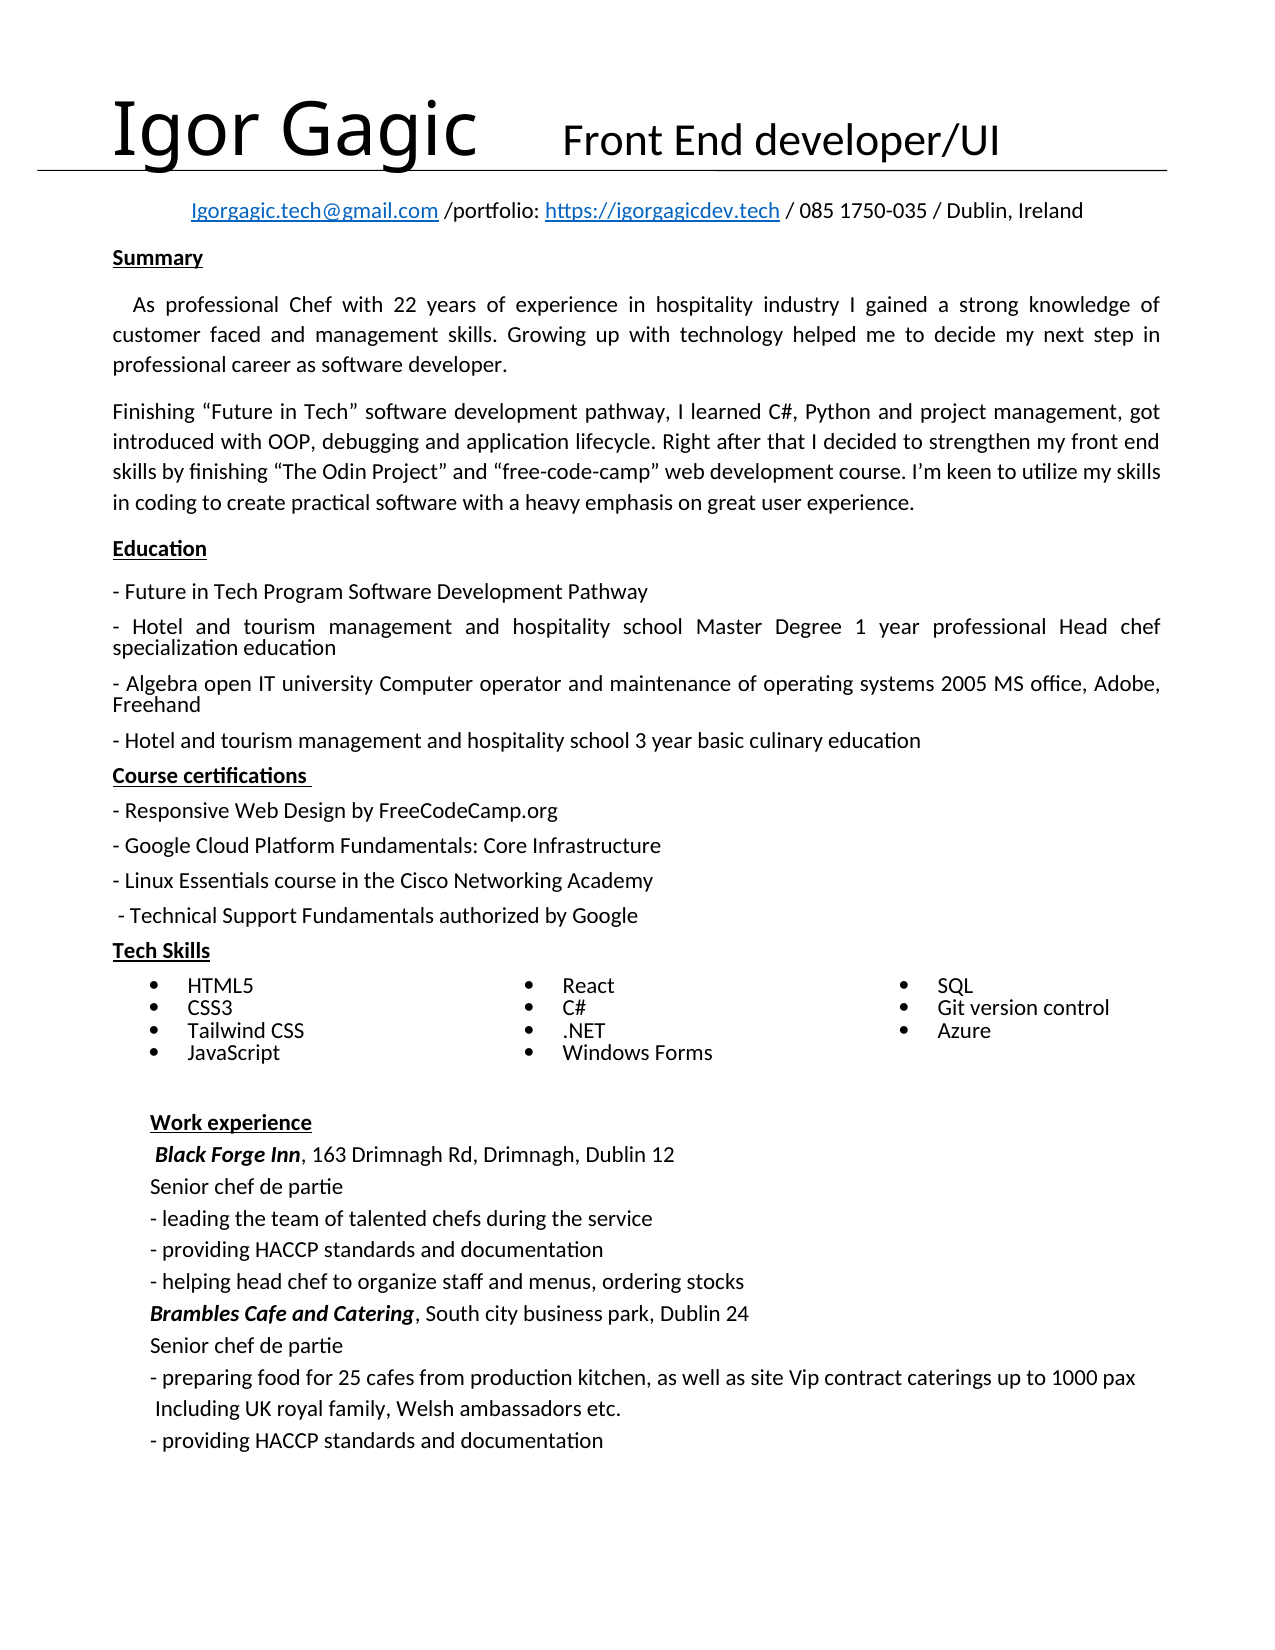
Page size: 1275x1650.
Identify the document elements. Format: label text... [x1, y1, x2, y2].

list JavaScript [150, 1042, 412, 1065]
text - Hotel and tourism management and hospitality school 3 year basic culinary education [112, 731, 1162, 753]
text Education [112, 534, 1162, 562]
text - Technical Support Fundamentals authorized by Google [112, 906, 1162, 928]
text Course certifications [112, 766, 1162, 788]
text - Future in Tech Program Software Development Pathway [112, 581, 1162, 604]
text Brambles Cafe and Catering, South city business park, Dublin 24 [112, 1306, 511, 1325]
text Summary [112, 243, 1162, 271]
text - Google Cloud Platform Fundamentals: Core Infrastructure [112, 836, 1162, 858]
text - preparing food for 25 cafes from production kitchen, as well as site Vip contract caterings up to 1000 pax [112, 1369, 1162, 1389]
text - Responsive Web Design by FreeCodeCamp.org [112, 801, 1162, 823]
list SQL [900, 975, 1162, 998]
text Igorgagic.tech@gmail.com /portfolio: https://igorgagicdev.tech / 085 1750-035 / Dublin, Ireland [112, 196, 1162, 224]
text Including UK royal family, Welsh ambassadors etc. [112, 1401, 1162, 1421]
text Work experience [112, 1112, 1162, 1135]
text Black Forge Inn, 163 Drimnagh Rd, Drimnagh, Dublin 12 [112, 1147, 1162, 1166]
list React [525, 975, 787, 998]
text Tech Skills [112, 940, 1162, 963]
text Brambles Cafe and Catering, South city business park, Dublin 24 [504, 1306, 1162, 1325]
list Windows Forms [525, 1042, 787, 1065]
text - leading the team of talented chefs during the service [112, 1211, 1162, 1230]
text - providing HACCP standards and documentation [112, 1242, 1162, 1262]
text Senior chef de partie [112, 1179, 1162, 1198]
text Finishing “Future in Tech” software development pathway, I learned C#, Python and project management, got introduced with OOP, debugging and application lifecycle. Right after that I decided to strengthen my front end skills by finishing “The Odin Project” and “free-code-camp” web development course. I’m keen to utilize my skills in coding to create practical software with a heavy emphasis on great user experience. [112, 397, 1162, 516]
text - Algebra open IT university Computer operator and maintenance of operating systems 2005 MS office, Adobe, Freehand [112, 674, 1162, 718]
list Azure [900, 1020, 1162, 1042]
text - providing HACCP standards and documentation [112, 1433, 1162, 1452]
list CSS3 [150, 998, 412, 1020]
text As professional Chef with 22 years of experience in hospitality industry I gained a strong knowledge of customer faced and management skills. Growing up with technology helped me to decide my next step in professional career as software developer. [112, 290, 1162, 378]
text Senior chef de partie [112, 1338, 1162, 1357]
list .NET [525, 1020, 787, 1042]
text - Hotel and tourism management and hospitality school Master Degree 1 year professional Head chef specialization education [112, 616, 1162, 661]
text - Linux Essentials course in the Cisco Networking Academy [112, 871, 1162, 893]
list Git version control [900, 998, 1162, 1020]
list C# [525, 998, 787, 1020]
text - helping head chef to organize staff and menus, ordering stocks [112, 1274, 1162, 1293]
list Tailwind CSS [150, 1020, 412, 1042]
list HTML5 [150, 975, 412, 998]
